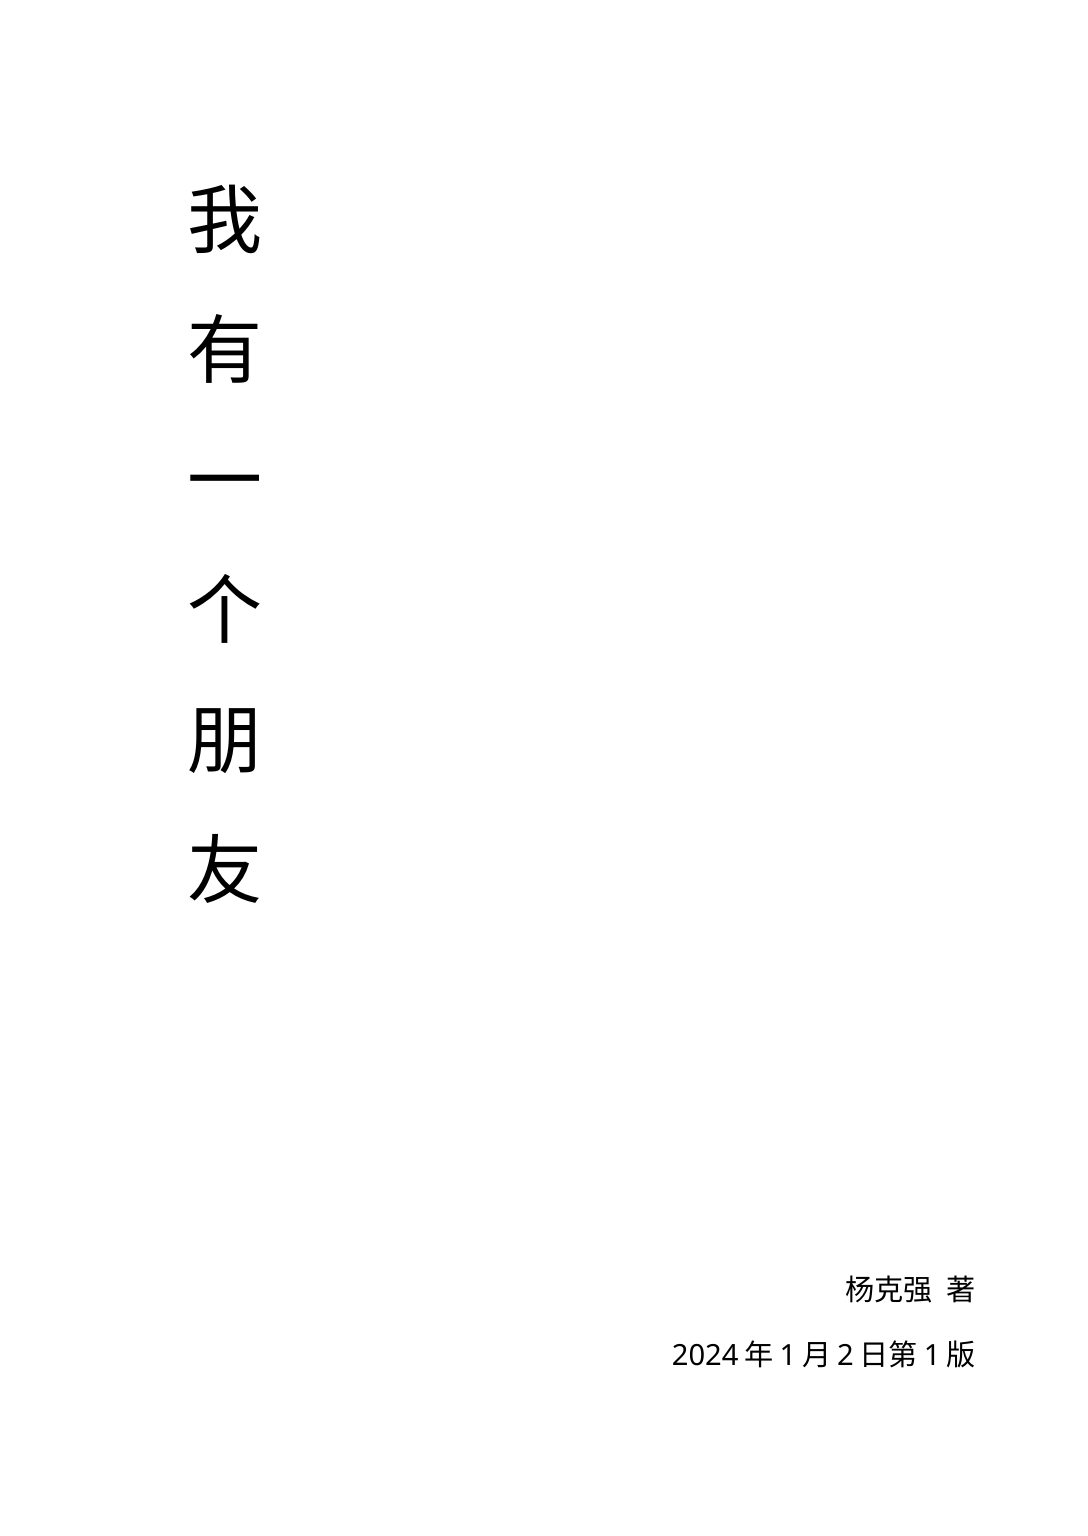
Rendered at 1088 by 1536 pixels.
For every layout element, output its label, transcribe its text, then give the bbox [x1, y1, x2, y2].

text 杨克强 著 [112, 1255, 975, 1320]
text 朋 [112, 670, 975, 800]
text 个 [112, 540, 975, 670]
text 有 [112, 280, 975, 410]
text 我 [112, 150, 975, 280]
text 2024年1月2日第1版 [112, 1320, 975, 1385]
text 一 [112, 410, 975, 540]
text 友 [112, 800, 975, 930]
